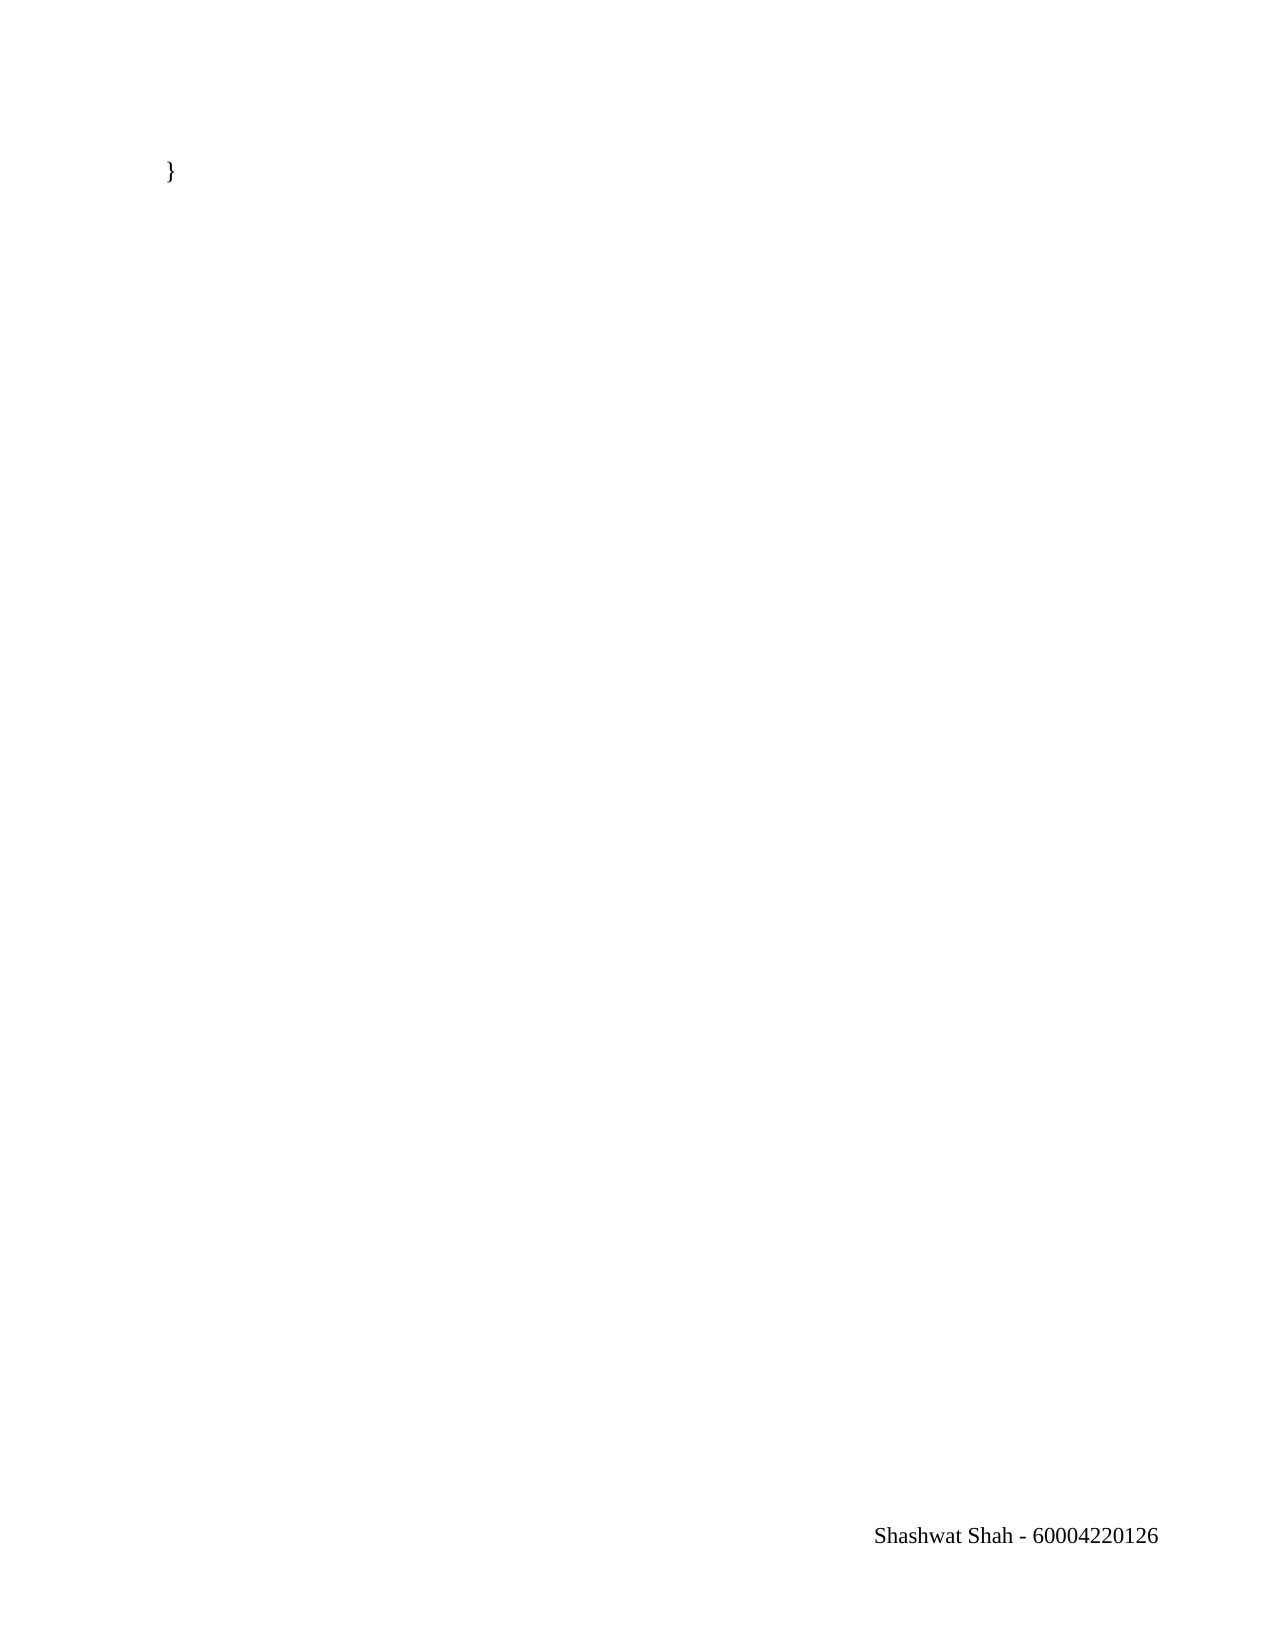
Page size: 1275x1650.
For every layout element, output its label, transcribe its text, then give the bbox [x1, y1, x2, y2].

text } [164, 156, 1158, 185]
